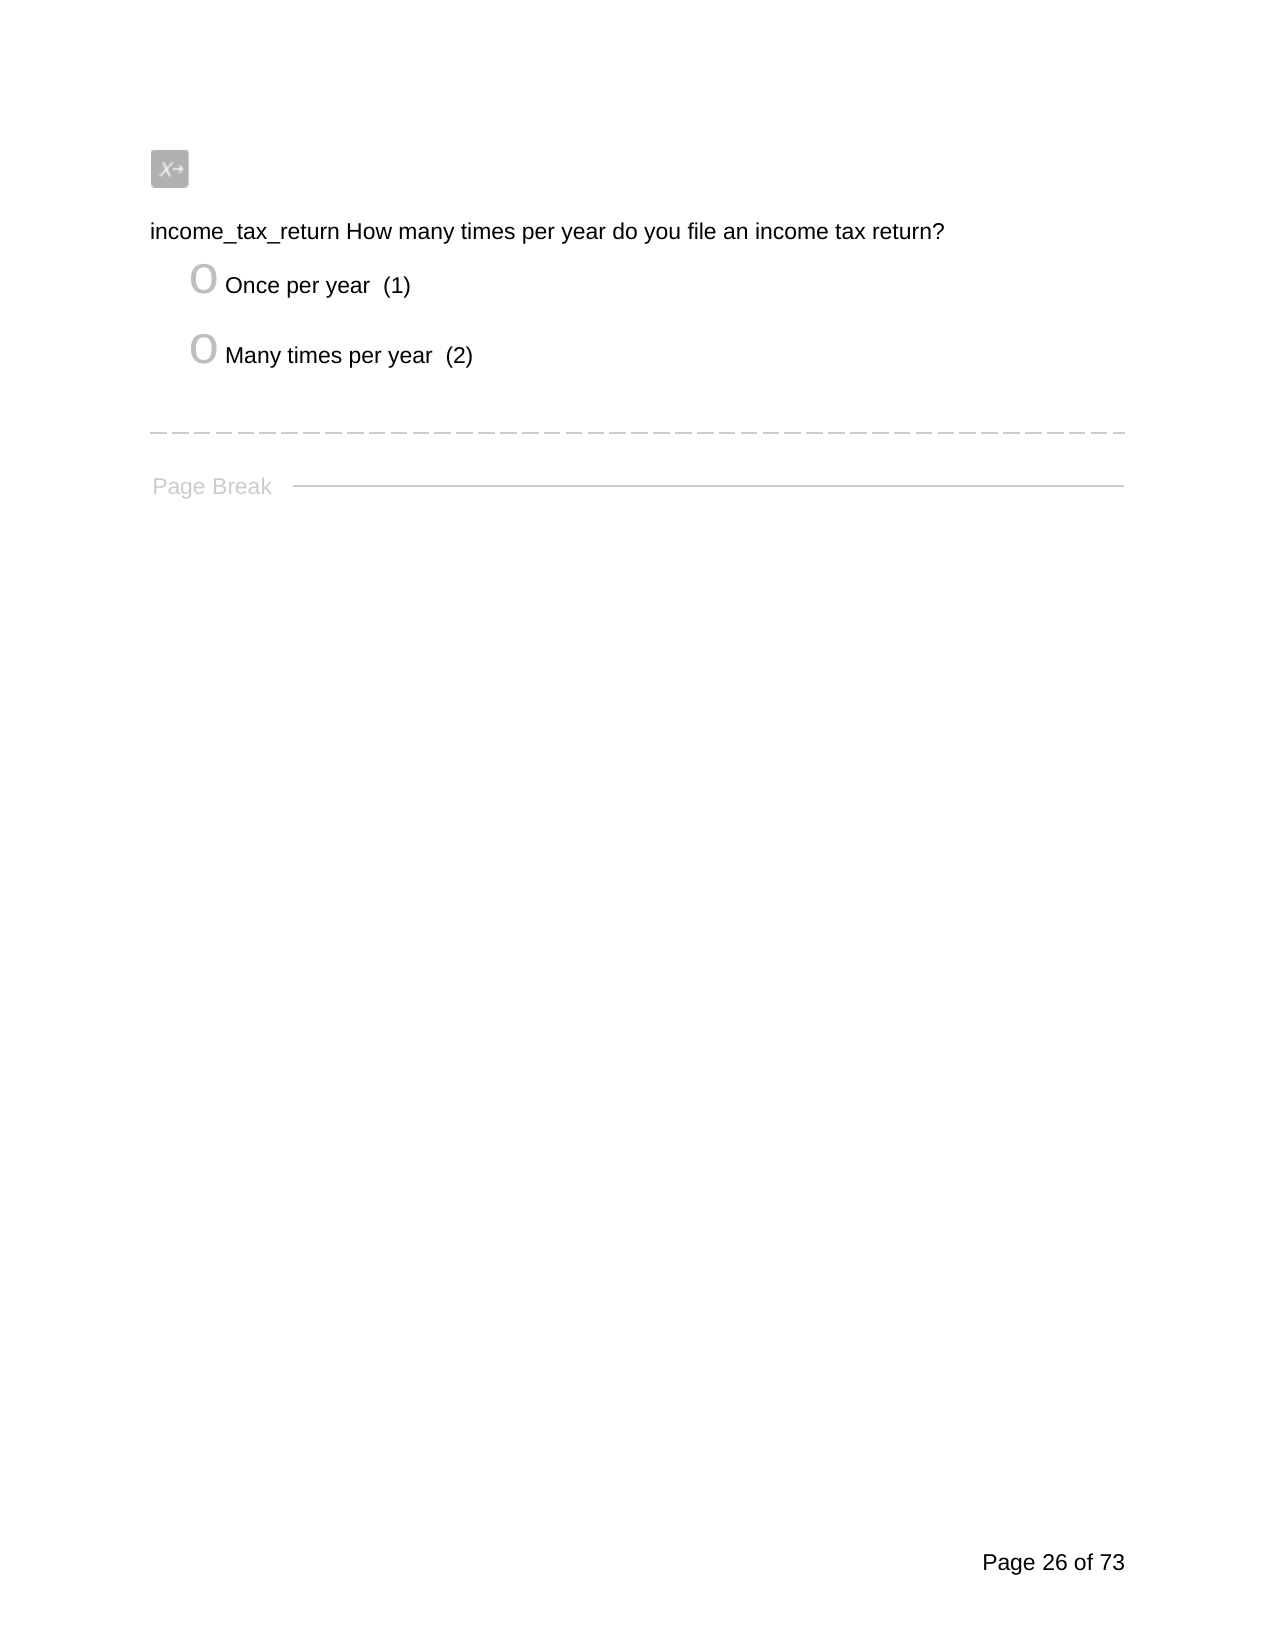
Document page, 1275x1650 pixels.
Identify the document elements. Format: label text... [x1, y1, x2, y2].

list Many times per year (2) [187, 318, 1125, 380]
text income_tax_return How many times per year do you file an income tax return? [150, 218, 1125, 244]
list Once per year (1) [187, 248, 1125, 309]
table_header [291, 473, 1125, 513]
picture [151, 150, 189, 188]
table_header Page Break [151, 473, 291, 513]
